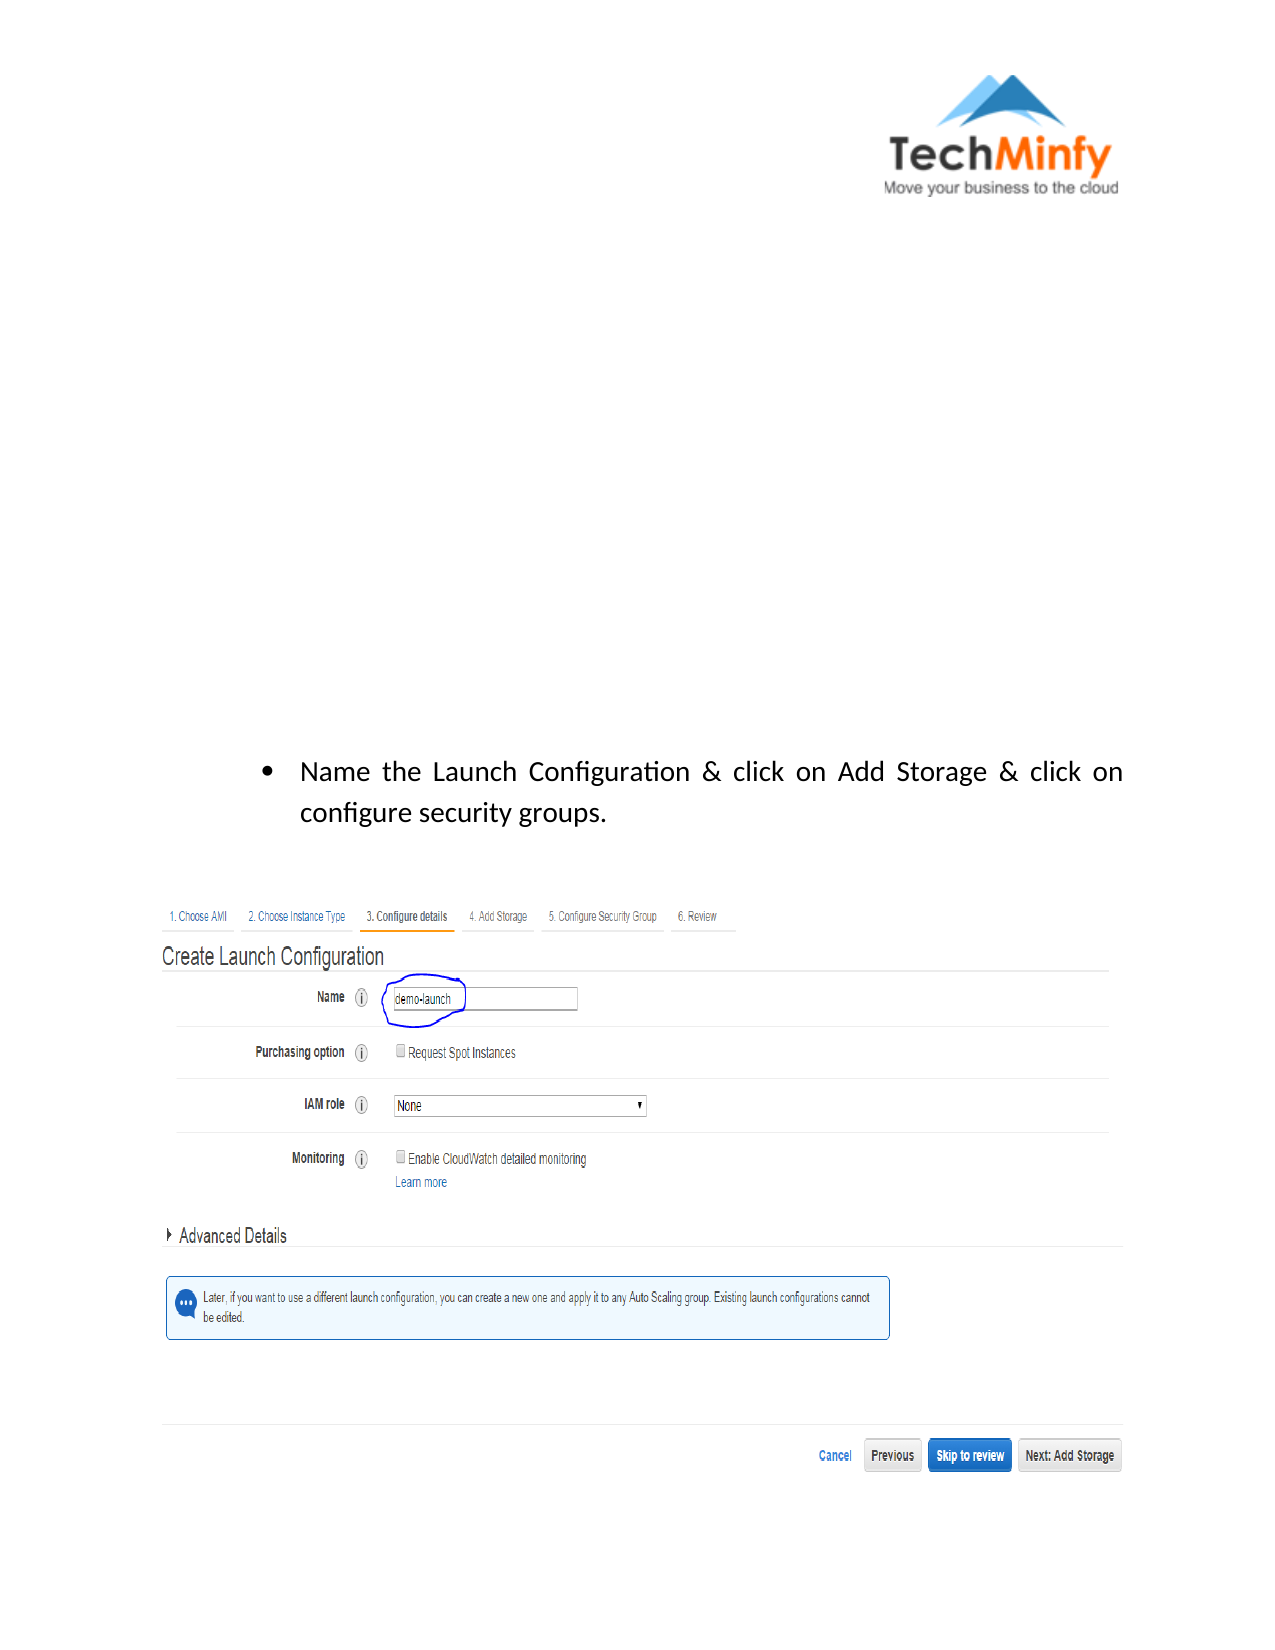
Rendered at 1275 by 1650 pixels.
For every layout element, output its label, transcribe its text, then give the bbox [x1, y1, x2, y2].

picture [150, 896, 1124, 1481]
picture [884, 75, 1119, 197]
list Name the Launch Configuration & click on Add Storage & click on configure security groups. [262, 753, 1125, 829]
